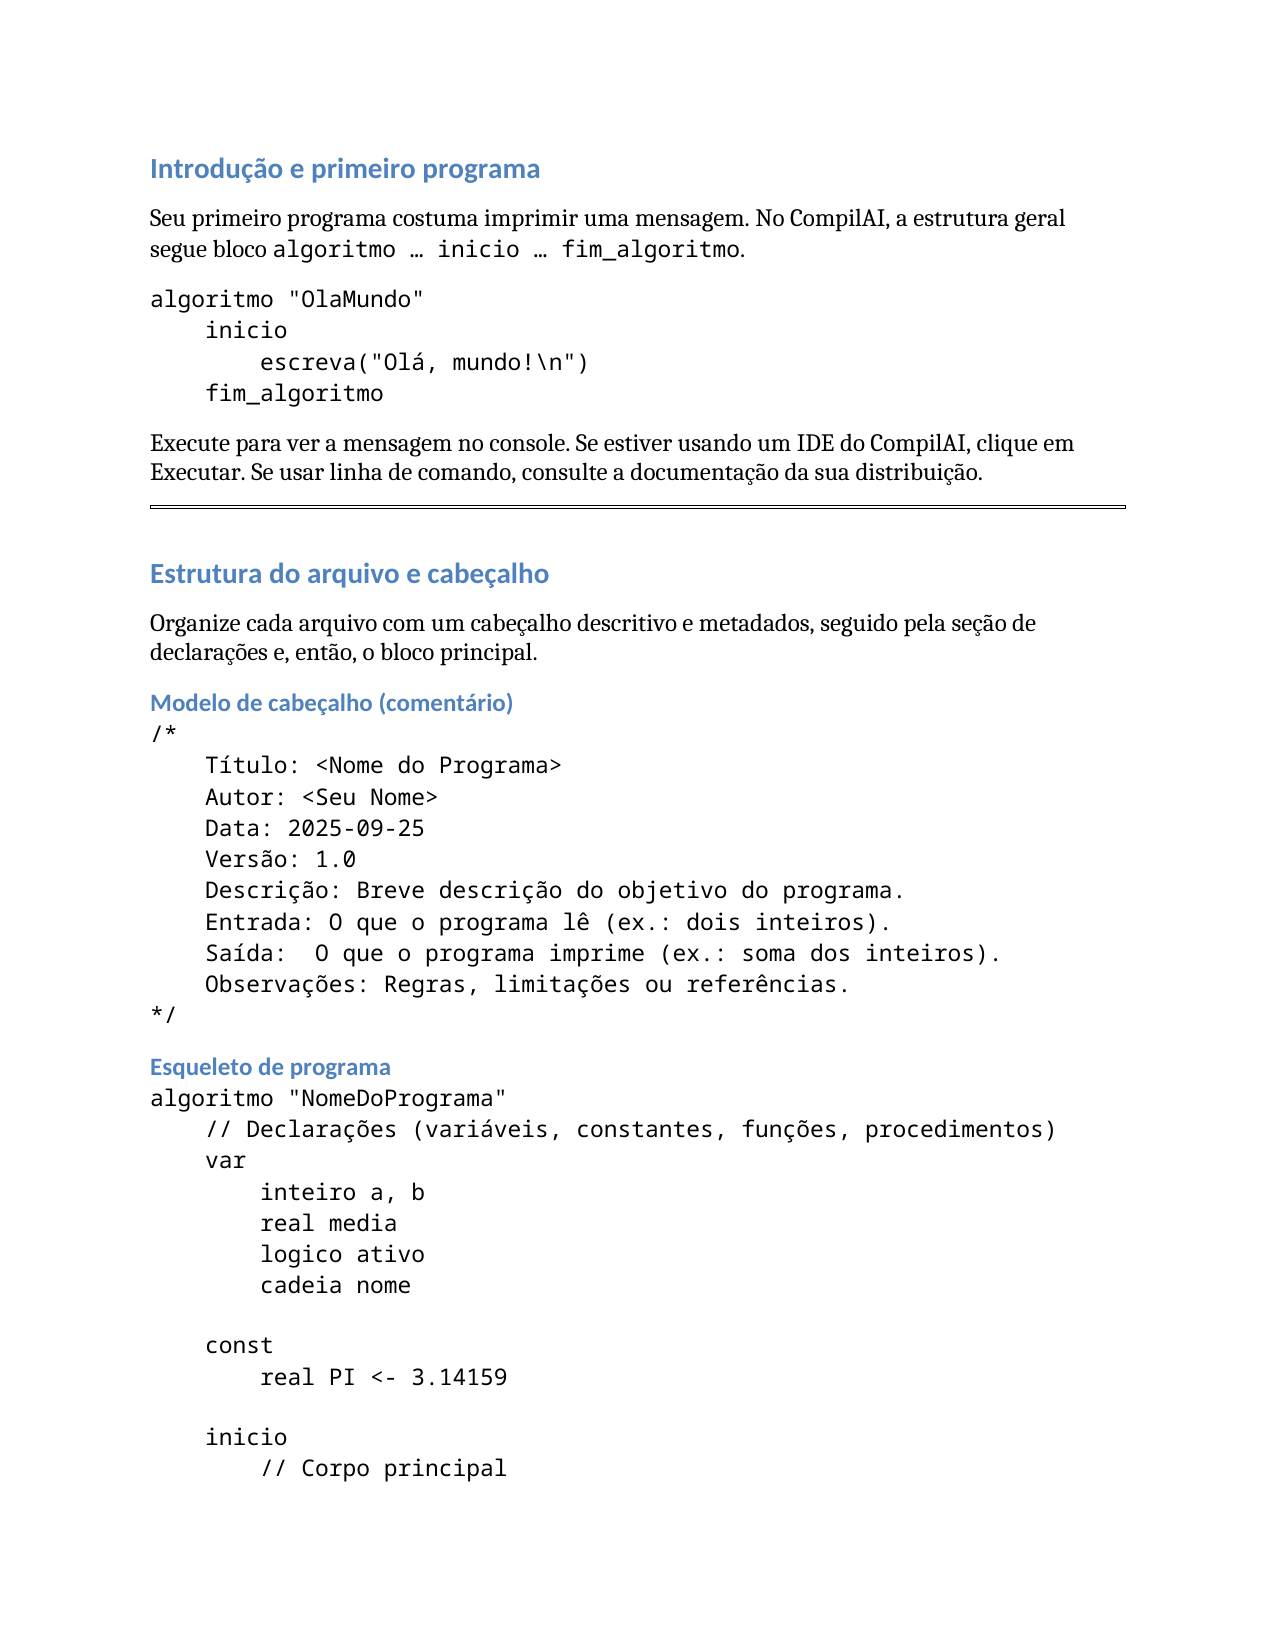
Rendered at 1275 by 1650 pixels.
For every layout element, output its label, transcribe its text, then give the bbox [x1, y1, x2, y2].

text Execute para ver a mensagem no console. Se estiver usando um IDE do CompilAI, clique em Executar. Se usar linha de comando, consulte a documentação da sua distribuição. [150, 429, 1125, 486]
text /* Título: <Nome do Programa> Autor: <Seu Nome> Data: 2025-09-25 Versão: 1.0 Descrição: Breve descrição do objetivo do programa. Entrada: O que o programa lê (ex.: dois inteiros). Saída: O que o programa imprime (ex.: soma dos inteiros). Observações: Regras, limitações ou referências. */ [150, 718, 1125, 1031]
subtitle Estrutura do arquivo e cabeçalho [150, 555, 1125, 590]
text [150, 1082, 1125, 1483]
text algoritmo "OlaMundo" inicio escreva("Olá, mundo!\n") fim_algoritmo [150, 283, 1125, 408]
text Organize cada arquivo com um cabeçalho descritivo e metadados, seguido pela seção de declarações e, então, o bloco principal. [150, 609, 1125, 667]
subtitle Esqueleto de programa [150, 1051, 1125, 1082]
subtitle Introdução e primeiro programa [150, 150, 1125, 186]
subtitle Modelo de cabeçalho (comentário) [150, 687, 1125, 718]
text Seu primeiro programa costuma imprimir uma mensagem. No CompilAI, a estrutura geral segue bloco algoritmo … inicio … fim_algoritmo. [150, 204, 1125, 264]
